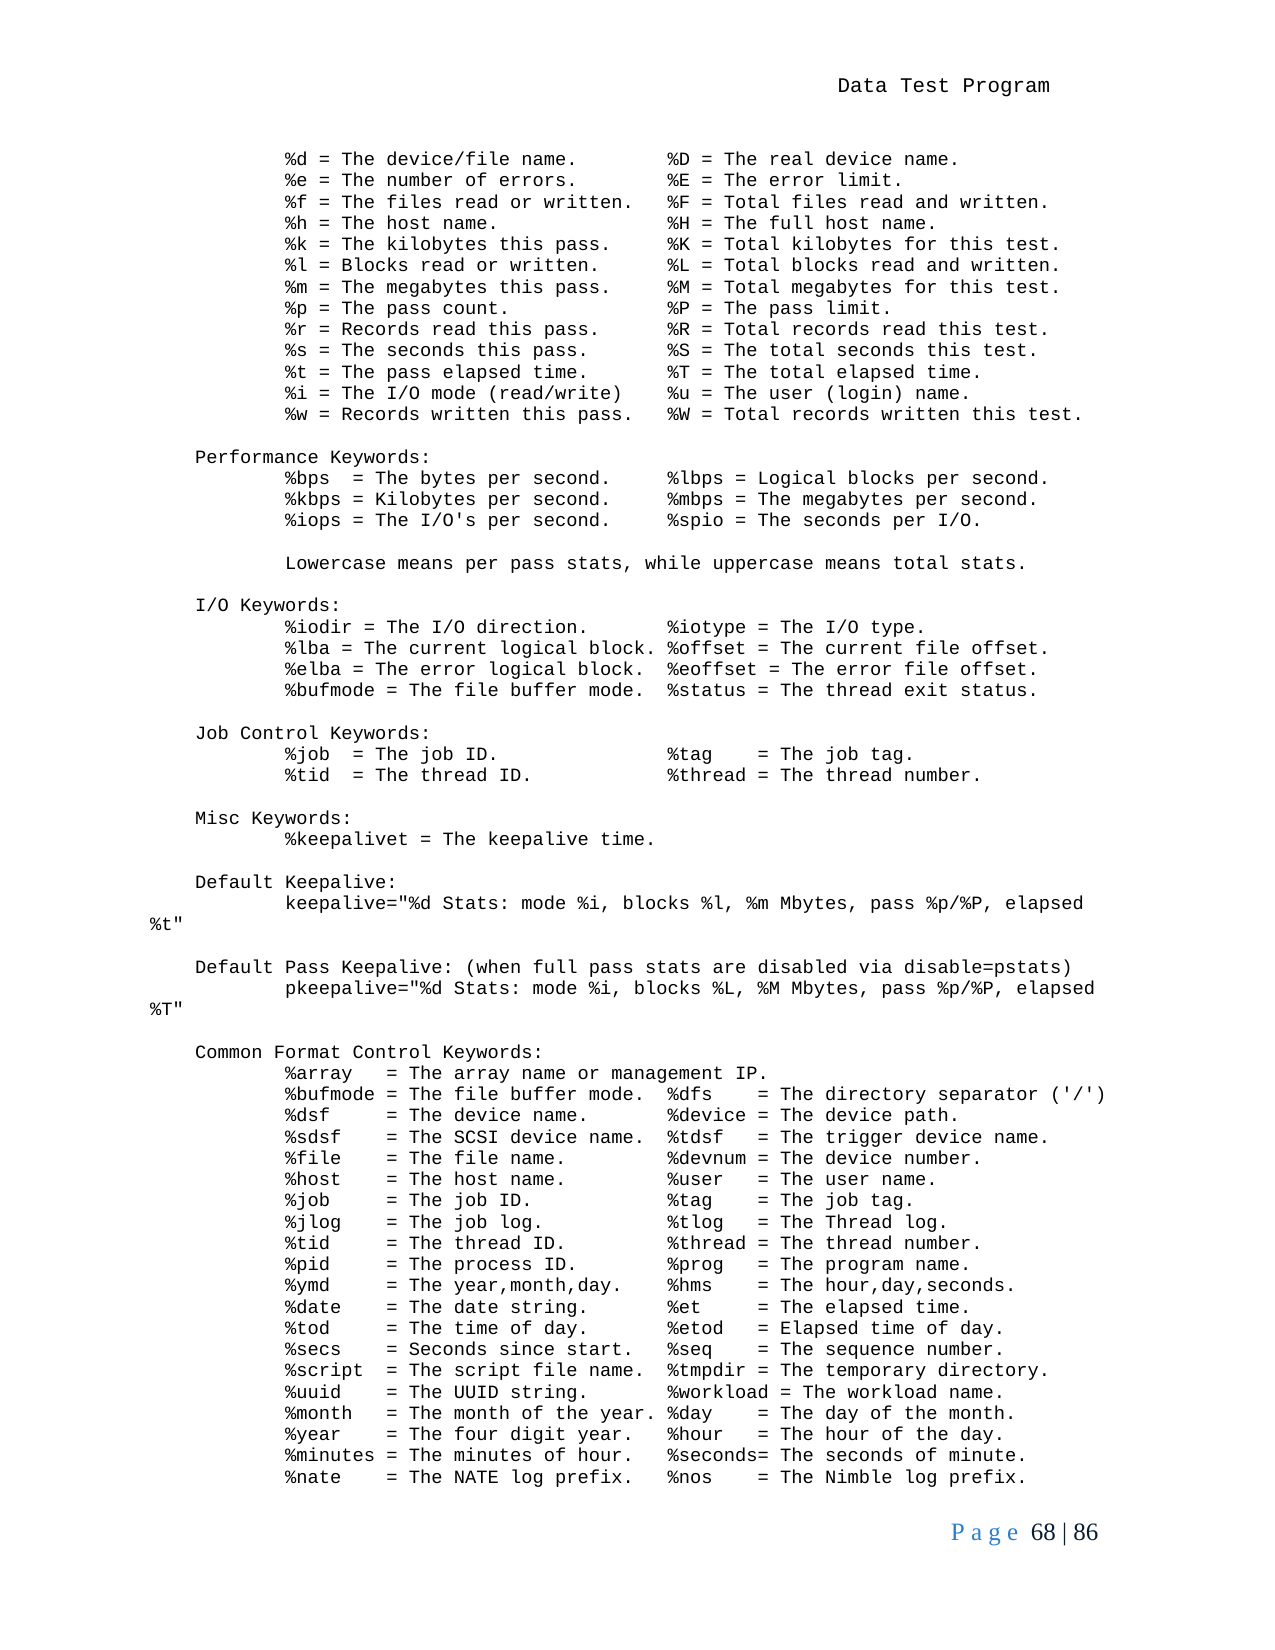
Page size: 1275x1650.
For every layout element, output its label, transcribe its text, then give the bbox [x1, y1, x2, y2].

text %bufmode = The file buffer mode. %dfs = The directory separator ('/') [150, 1085, 1125, 1106]
text %elba = The error logical block. %eoffset = The error file offset. [150, 660, 1125, 681]
text %bufmode = The file buffer mode. %status = The thread exit status. [150, 681, 1125, 702]
text %jlog = The job log. %tlog = The Thread log. [150, 1212, 1125, 1234]
text %m = The megabytes this pass. %M = Total megabytes for this test. [150, 277, 1125, 299]
text %tid = The thread ID. %thread = The thread number. [150, 1234, 1125, 1255]
text %s = The seconds this pass. %S = The total seconds this test. [150, 341, 1125, 362]
text %tid = The thread ID. %thread = The thread number. [150, 766, 1125, 787]
text %job = The job ID. %tag = The job tag. [150, 1191, 1125, 1212]
text %bps = The bytes per second. %lbps = Logical blocks per second. [150, 469, 1125, 490]
text %h = The host name. %H = The full host name. [150, 214, 1125, 235]
text %date = The date string. %et = The elapsed time. [150, 1297, 1125, 1319]
text %e = The number of errors. %E = The error limit. [150, 171, 1125, 192]
text Job Control Keywords: [150, 724, 1125, 745]
text %job = The job ID. %tag = The job tag. [150, 745, 1125, 766]
text %array = The array name or management IP. [150, 1064, 1125, 1085]
text %nate = The NATE log prefix. %nos = The Nimble log prefix. [150, 1467, 1125, 1489]
text %r = Records read this pass. %R = Total records read this test. [150, 320, 1125, 341]
text %script = The script file name. %tmpdir = The temporary directory. [150, 1361, 1125, 1382]
text Common Format Control Keywords: [150, 1042, 1125, 1064]
text %file = The file name. %devnum = The device number. [150, 1149, 1125, 1170]
text %iops = The I/O's per second. %spio = The seconds per I/O. [150, 511, 1125, 532]
text %pid = The process ID. %prog = The program name. [150, 1255, 1125, 1276]
text Misc Keywords: [150, 809, 1125, 830]
text Default Pass Keepalive: (when full pass stats are disabled via disable=pstats) [150, 957, 1125, 979]
text Performance Keywords: [150, 447, 1125, 469]
text %l = Blocks read or written. %L = Total blocks read and written. [150, 256, 1125, 277]
text %w = Records written this pass. %W = Total records written this test. [150, 405, 1125, 426]
text Lowercase means per pass stats, while uppercase means total stats. [150, 554, 1125, 575]
text %month = The month of the year. %day = The day of the month. [150, 1404, 1125, 1425]
text %dsf = The device name. %device = The device path. [150, 1106, 1125, 1127]
text %d = The device/file name. %D = The real device name. [150, 150, 1125, 171]
text %minutes = The minutes of hour. %seconds= The seconds of minute. [150, 1446, 1125, 1467]
text %keepalivet = The keepalive time. [150, 830, 1125, 851]
text %iodir = The I/O direction. %iotype = The I/O type. [150, 617, 1125, 639]
text %sdsf = The SCSI device name. %tdsf = The trigger device name. [150, 1127, 1125, 1149]
text %uuid = The UUID string. %workload = The workload name. [150, 1382, 1125, 1404]
text %secs = Seconds since start. %seq = The sequence number. [150, 1340, 1125, 1361]
text I/O Keywords: [150, 596, 1125, 617]
text %f = The files read or written. %F = Total files read and written. [150, 192, 1125, 214]
text %kbps = Kilobytes per second. %mbps = The megabytes per second. [150, 490, 1125, 511]
text %host = The host name. %user = The user name. [150, 1170, 1125, 1191]
text %p = The pass count. %P = The pass limit. [150, 299, 1125, 320]
text %tod = The time of day. %etod = Elapsed time of day. [150, 1319, 1125, 1340]
text %t = The pass elapsed time. %T = The total elapsed time. [150, 362, 1125, 384]
text Default Keepalive: [150, 872, 1125, 894]
text %i = The I/O mode (read/write) %u = The user (login) name. [150, 384, 1125, 405]
text keepalive="%d Stats: mode %i, blocks %l, %m Mbytes, pass %p/%P, elapsed %t" [150, 894, 1125, 936]
text %year = The four digit year. %hour = The hour of the day. [150, 1425, 1125, 1446]
text %k = The kilobytes this pass. %K = Total kilobytes for this test. [150, 235, 1125, 256]
text %lba = The current logical block. %offset = The current file offset. [150, 639, 1125, 660]
text %ymd = The year,month,day. %hms = The hour,day,seconds. [150, 1276, 1125, 1297]
text pkeepalive="%d Stats: mode %i, blocks %L, %M Mbytes, pass %p/%P, elapsed %T" [150, 979, 1125, 1021]
